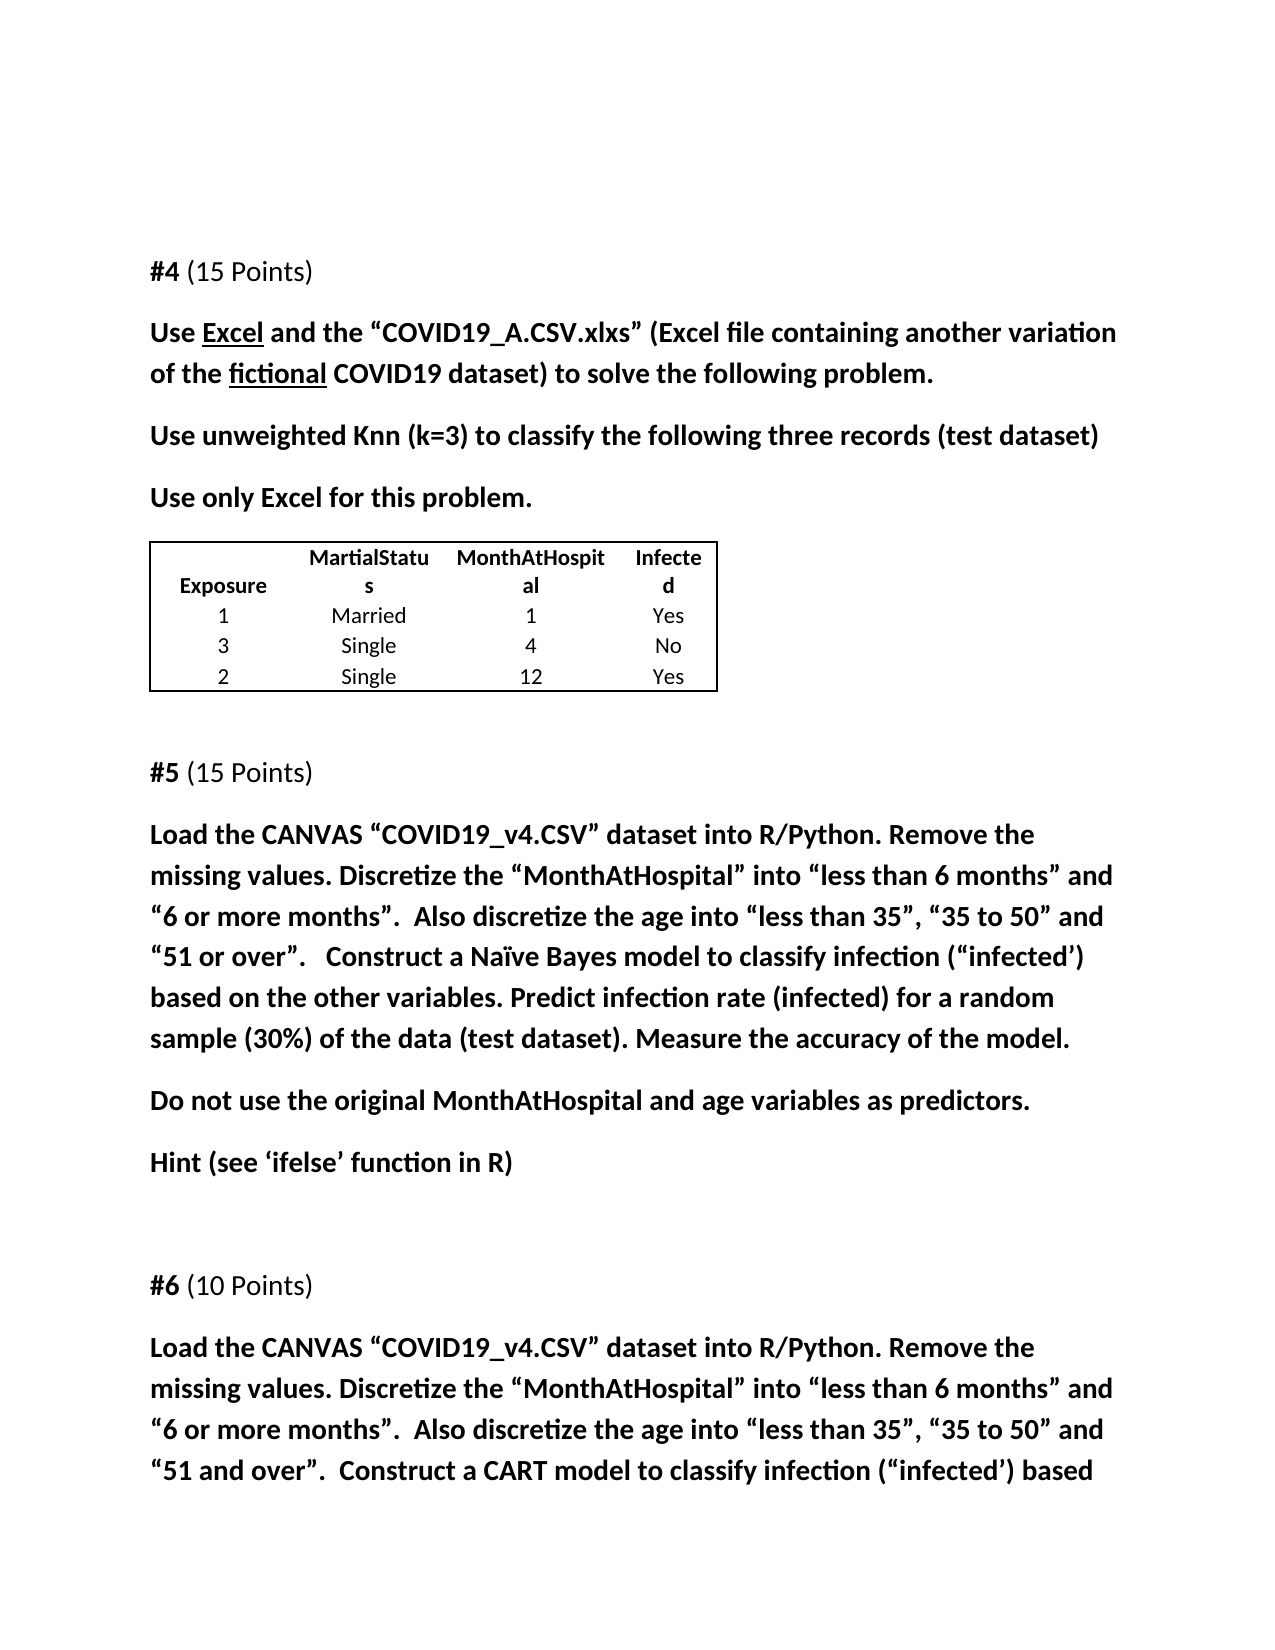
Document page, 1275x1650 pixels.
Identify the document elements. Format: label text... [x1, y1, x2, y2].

table_header MartialStatus [297, 543, 441, 599]
table_header MonthAtHospital [441, 543, 620, 599]
table_cell 1 [441, 599, 620, 629]
table_cell 12 [441, 659, 620, 690]
table_cell Single [297, 629, 441, 659]
table_cell Yes [620, 659, 716, 690]
text Do not use the original MonthAtHospital and age variables as predictors. [150, 1082, 1125, 1118]
table_cell Married [297, 599, 441, 629]
text #6 (10 Points) [150, 1267, 1125, 1303]
table_cell 4 [441, 629, 620, 659]
table_cell Single [297, 659, 441, 690]
text Use Excel and the “COVID19_A.CSV.xlxs” (Excel file containing another variation of the fictional COVID19 dataset) to solve the following problem. [150, 314, 1125, 391]
table_cell 1 [151, 599, 297, 629]
table_cell Yes [620, 599, 716, 629]
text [150, 1329, 1125, 1488]
table_cell 2 [151, 659, 297, 690]
text Load the CANVAS “COVID19_v4.CSV” dataset into R/Python. Remove the missing values. Discretize the “MonthAtHospital” into “less than 6 months” and “6 or more months”. Also discretize the age into “less than 35”, “35 to 50” and “51 or over”. Construct a Naïve Bayes model to classify infection (“infected’) based on the other variables. Predict infection rate (infected) for a random sample (30%) of the data (test dataset). Measure the accuracy of the model. [150, 816, 1125, 1056]
table_header Exposure [151, 543, 297, 599]
text Use only Excel for this problem. [150, 479, 1125, 514]
text Hint (see ‘ifelse’ function in R) [150, 1144, 1125, 1179]
text #5 (15 Points) [150, 754, 1125, 789]
table_cell No [620, 629, 716, 659]
text Use unweighted Knn (k=3) to classify the following three records (test dataset) [150, 417, 1125, 453]
table_cell 3 [151, 629, 297, 659]
text #4 (15 Points) [150, 253, 1125, 288]
table_header Infected [620, 543, 716, 599]
